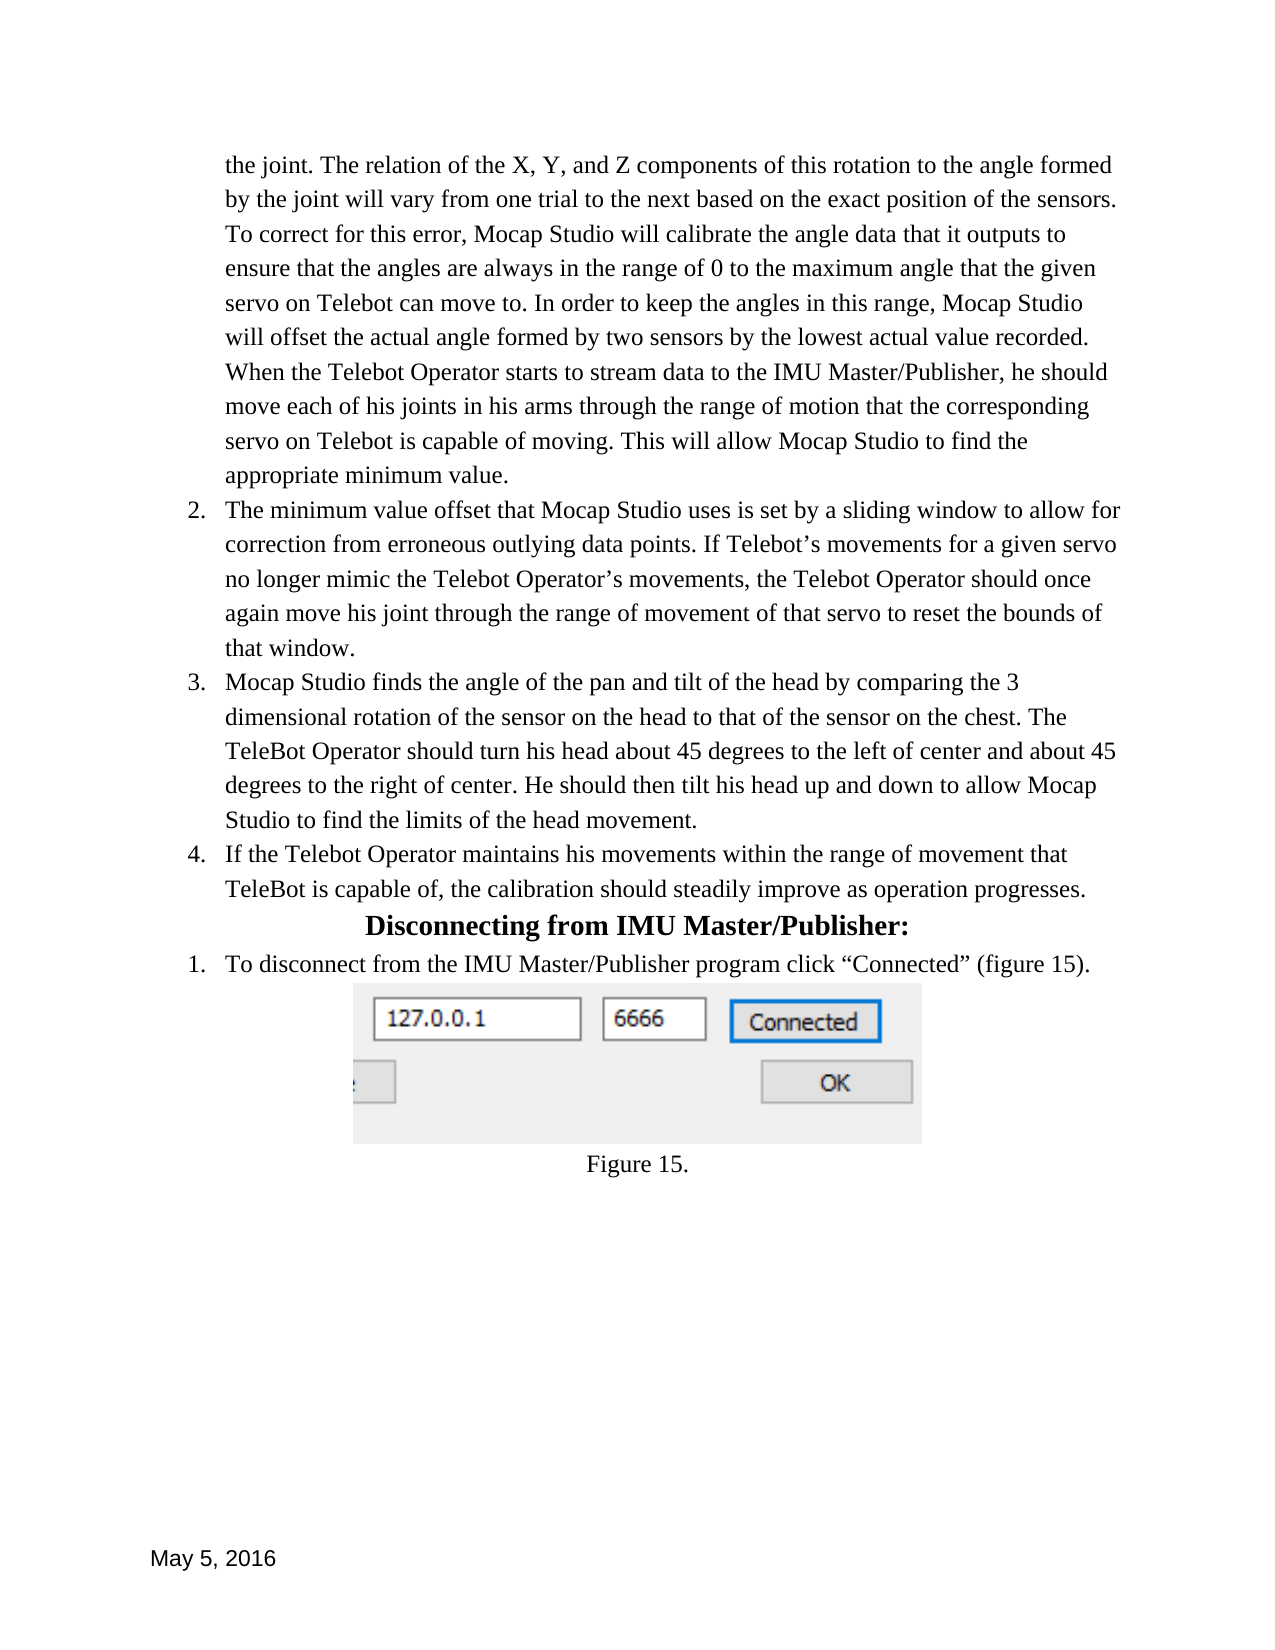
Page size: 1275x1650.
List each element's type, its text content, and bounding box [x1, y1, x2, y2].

list The minimum value offset that Mocap Studio uses is set by a sliding window to allow for correction from erroneous outlying data points. If Telebot’s movements for a given servo no longer mimic the Telebot Operator’s movements, the Telebot Operator should once again move his joint through the range of movement of that servo to reset the bounds of that window. [187, 495, 1125, 661]
text Disconnecting from IMU Master/Publisher: [150, 908, 1125, 942]
list Mocap Studio finds the angle of the pan and tilt of the head by comparing the 3 dimensional rotation of the sensor on the head to that of the sensor on the chest. The TeleBot Operator should turn his head about 45 degrees to the left of center and about 45 degrees to the right of center. He should then tilt his head up and down to allow Mocap Studio to find the limits of the head movement. [187, 667, 1125, 834]
list To disconnect from the IMU Master/Publisher program click “Connected” (figure 15). [187, 949, 1125, 977]
text Figure 15. [150, 1149, 1125, 1178]
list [187, 150, 1125, 489]
picture [353, 983, 922, 1144]
list If the Telebot Operator maintains his movements within the range of movement that TeleBot is capable of, the calibration should steadily improve as operation progresses. [187, 839, 1125, 903]
